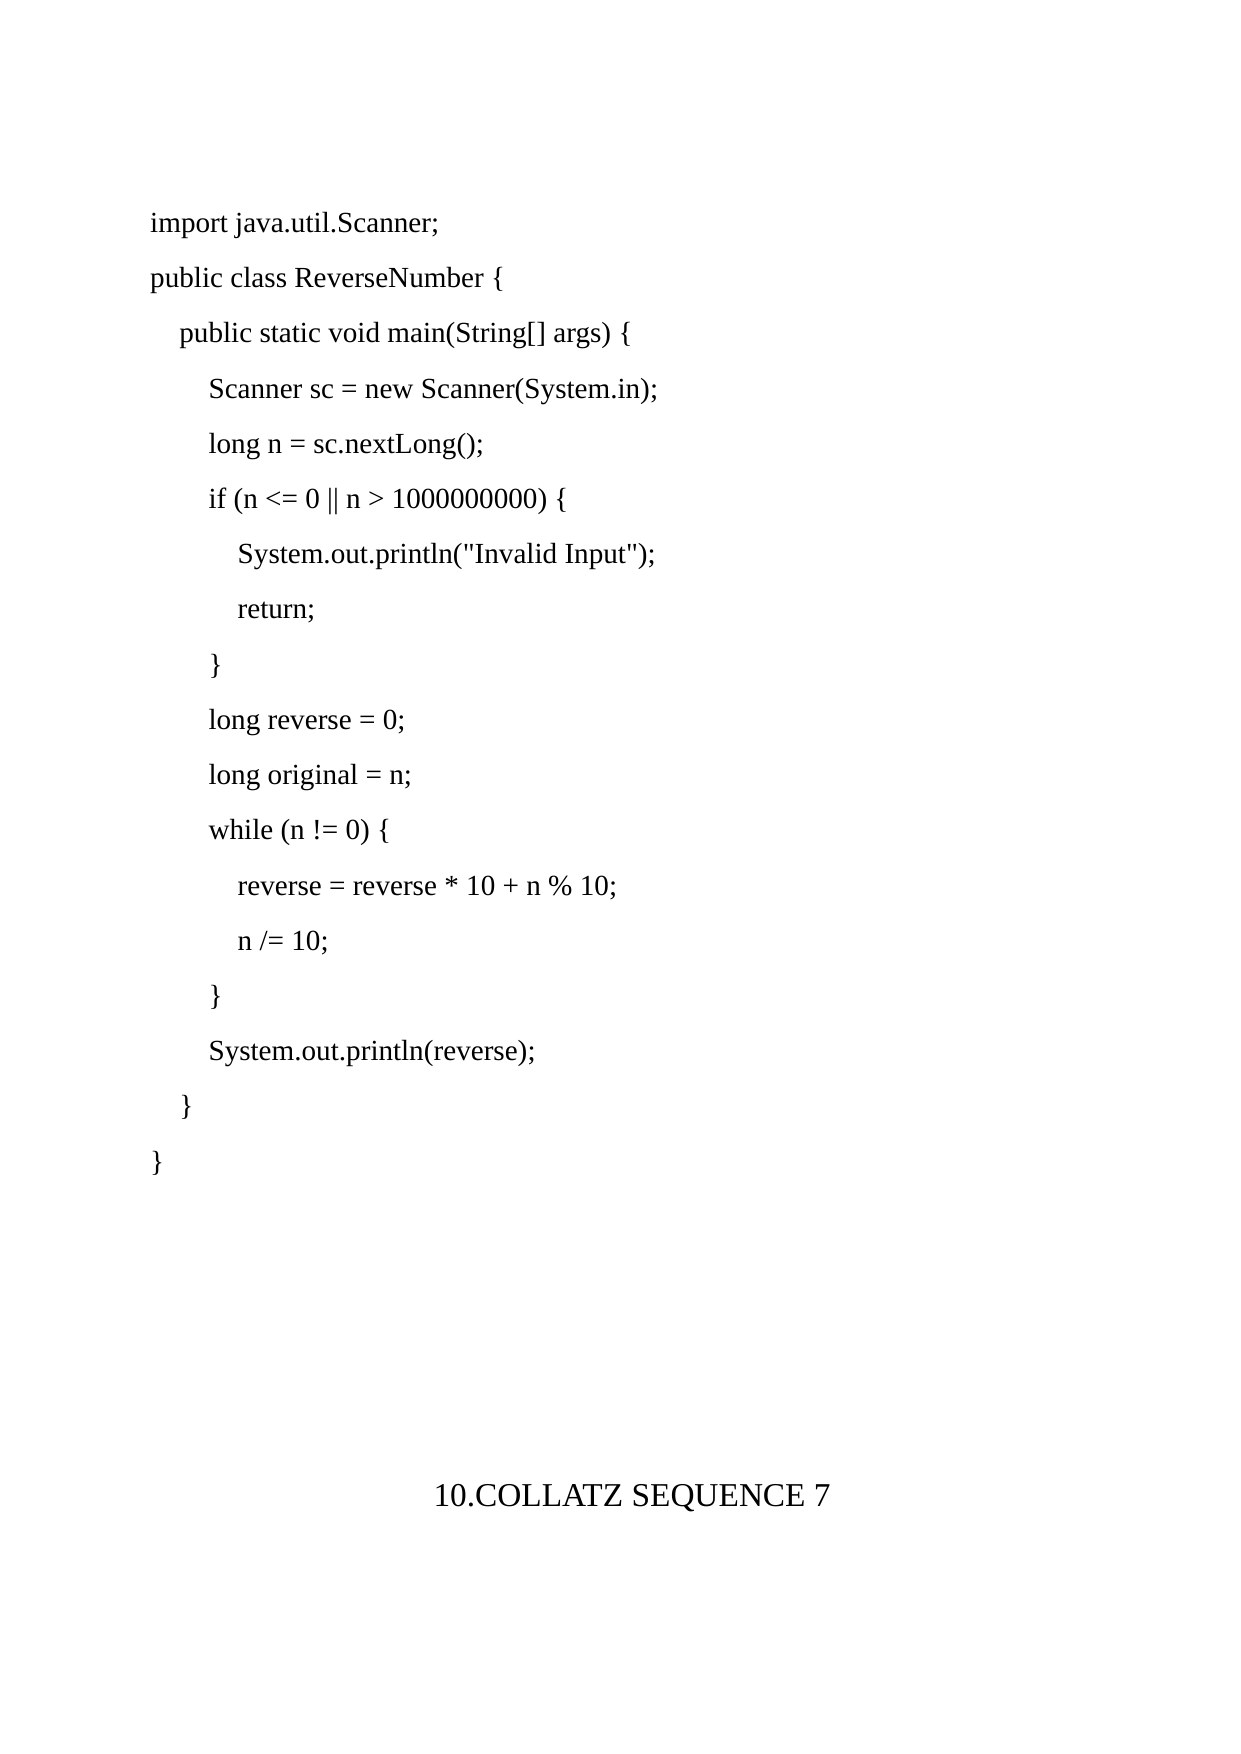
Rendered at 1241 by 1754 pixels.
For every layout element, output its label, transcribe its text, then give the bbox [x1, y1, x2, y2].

text Scanner sc = new Scanner(System.in); [150, 371, 1090, 404]
text while (n != 0) { [150, 812, 1090, 846]
text } [150, 1144, 1090, 1177]
text public static void main(String[] args) { [150, 316, 1090, 349]
text n /= 10; [150, 923, 1090, 956]
text if (n <= 0 || n > 1000000000) { [150, 481, 1090, 515]
text import java.util.Scanner; [150, 205, 1090, 239]
text System.out.println("Invalid Input"); [150, 536, 1090, 570]
text long reverse = 0; [150, 702, 1090, 736]
text } [150, 978, 1090, 1012]
text long original = n; [150, 757, 1090, 791]
text public class ReverseNumber { [150, 260, 1090, 294]
text } [150, 647, 1090, 680]
text reverse = reverse * 10 + n % 10; [150, 868, 1090, 901]
text 10.COLLATZ SEQUENCE 7 [150, 1475, 1090, 1513]
text } [150, 1088, 1090, 1122]
text long n = sc.nextLong(); [150, 426, 1090, 459]
text System.out.println(reverse); [150, 1033, 1090, 1067]
text return; [150, 592, 1090, 625]
